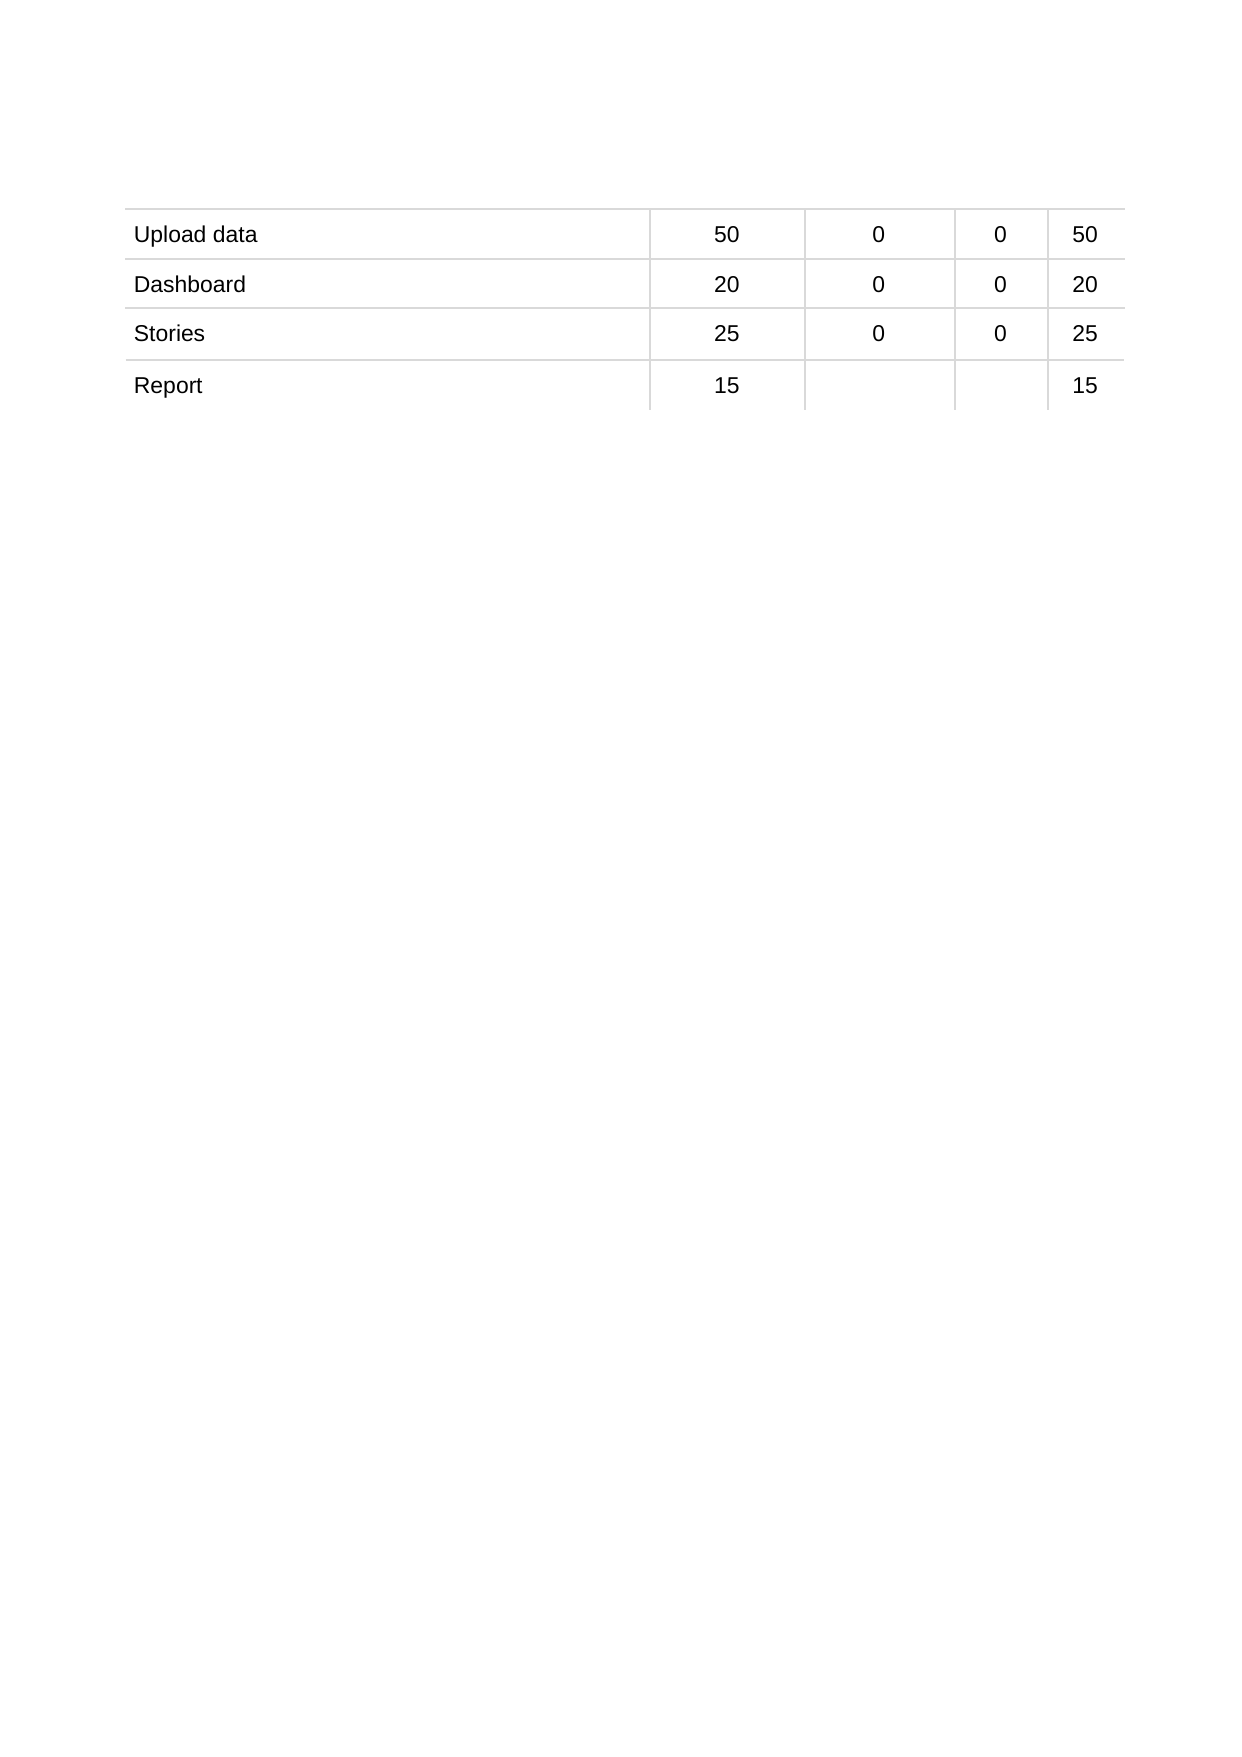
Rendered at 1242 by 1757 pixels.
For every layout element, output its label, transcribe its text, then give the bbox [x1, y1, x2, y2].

table_cell 50 [651, 210, 804, 258]
table_cell 25 [651, 309, 804, 358]
table_cell 0 [806, 309, 954, 358]
table_cell Stories [124, 309, 649, 358]
table_cell Report [124, 359, 649, 410]
table_cell 15 [1049, 359, 1126, 410]
table_cell 0 [956, 260, 1047, 307]
table_cell 25 [1049, 309, 1126, 358]
table_cell 20 [651, 260, 804, 307]
table_cell 0 [956, 210, 1047, 258]
table_cell 50 [1049, 210, 1125, 258]
table_cell 0 [956, 309, 1047, 358]
table_cell 0 [806, 210, 954, 258]
table_cell [956, 361, 1047, 410]
table_cell 20 [1049, 260, 1125, 307]
table_cell Upload data [125, 210, 649, 258]
table_cell 0 [806, 260, 954, 307]
table_cell 15 [651, 361, 804, 410]
table_cell [806, 361, 954, 410]
table_cell Dashboard [125, 260, 649, 307]
